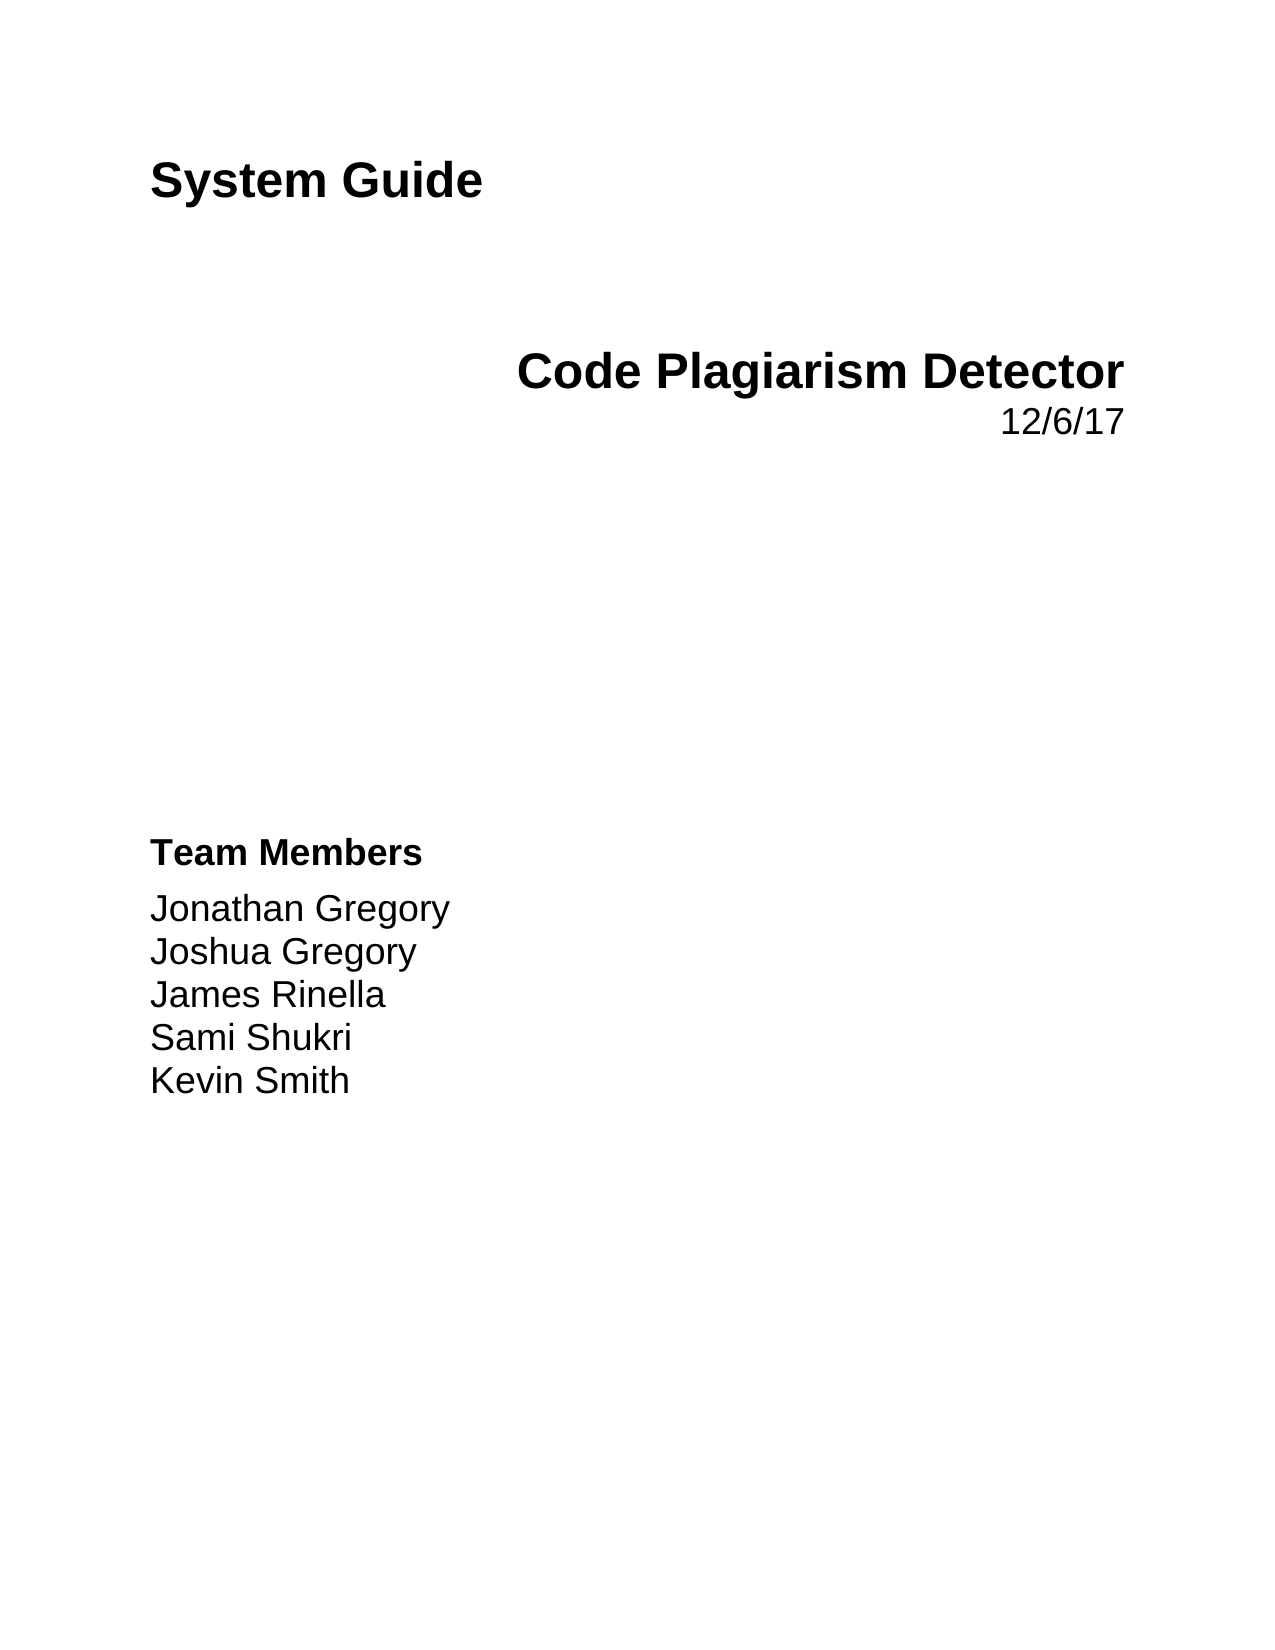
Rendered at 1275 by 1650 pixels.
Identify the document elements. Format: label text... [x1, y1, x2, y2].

title Sami Shukri [150, 1015, 1125, 1058]
title James Rinella [150, 972, 1125, 1015]
title 12/6/17 [150, 399, 1125, 442]
title Jonathan Gregory [150, 886, 1125, 929]
title Team Members [150, 830, 1125, 873]
title Joshua Gregory [150, 929, 1125, 972]
title System Guide [150, 150, 1125, 207]
title Code Plagiarism Detector [150, 342, 1125, 399]
title Kevin Smith [150, 1058, 1125, 1102]
